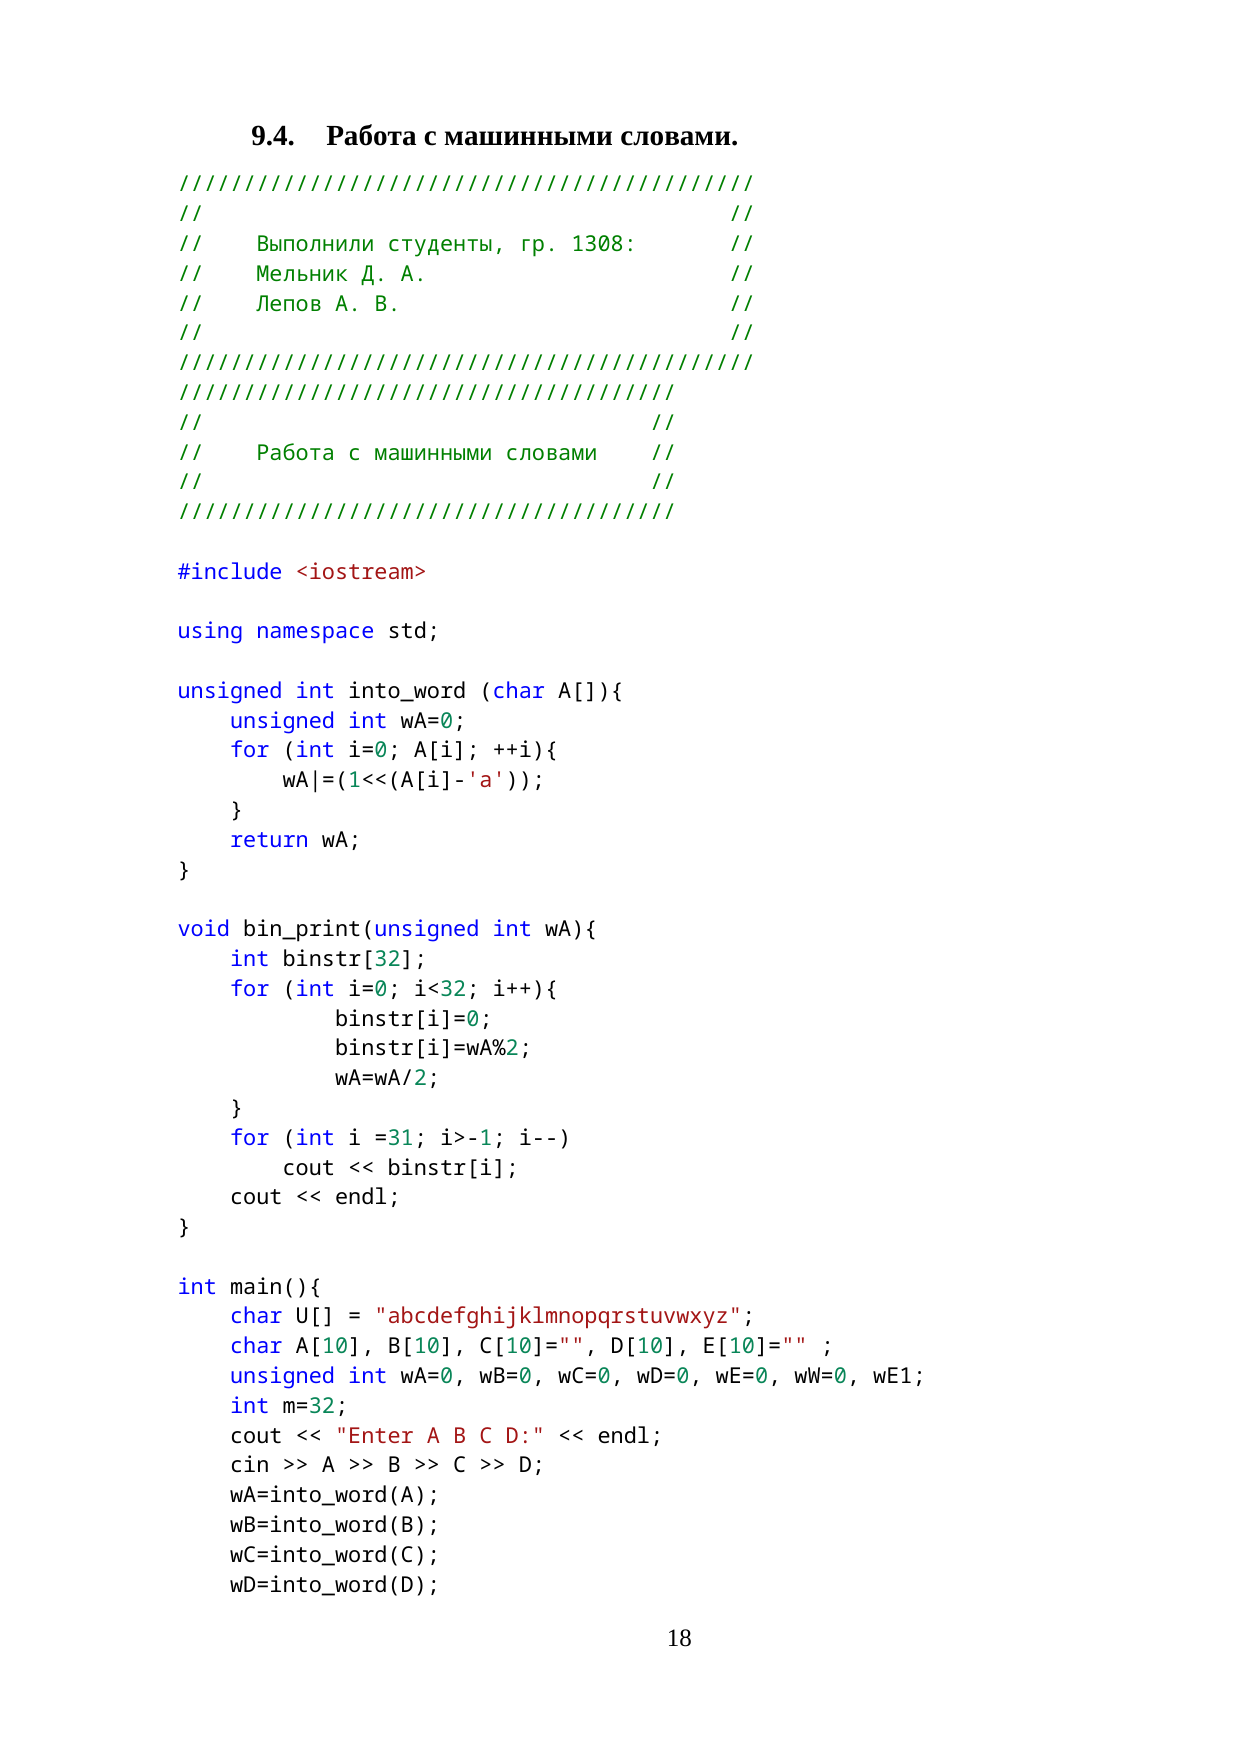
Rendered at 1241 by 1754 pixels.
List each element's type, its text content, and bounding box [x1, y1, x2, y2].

text char A[10], B[10], C[10]="", D[10], E[10]="" ; [177, 1330, 1181, 1360]
text // // [177, 466, 1181, 496]
text wB=into_word(B); [177, 1509, 1181, 1539]
list Работа с машинными словами. [251, 118, 1181, 152]
text for (int i=0; i<32; i++){ [177, 973, 1181, 1003]
text int m=32; [177, 1390, 1181, 1420]
text return wA; [177, 824, 1181, 854]
text } [177, 1092, 1181, 1122]
text unsigned int wA=0; [177, 705, 1181, 734]
text // Лепов А. В. // [177, 288, 1181, 317]
text cout << endl; [177, 1181, 1181, 1211]
text ////////////////////////////////////// [177, 496, 1181, 526]
text // Работа с машинными словами // [177, 437, 1181, 466]
text cout << binstr[i]; [177, 1152, 1181, 1181]
text //////////////////////////////////////////// [177, 347, 1181, 377]
text } [177, 1211, 1181, 1241]
text wA=wA/2; [177, 1062, 1181, 1092]
text void bin_print(unsigned int wA){ [177, 913, 1181, 943]
text int binstr[32]; [177, 943, 1181, 973]
text // // [177, 317, 1181, 347]
text } [177, 854, 1181, 883]
text unsigned int wA=0, wB=0, wC=0, wD=0, wE=0, wW=0, wE1; [177, 1360, 1181, 1390]
text binstr[i]=wA%2; [177, 1032, 1181, 1062]
text // Выполнили студенты, гр. 1308: // [177, 228, 1181, 258]
text wA|=(1<<(A[i]-'a')); [177, 764, 1181, 794]
text // // [177, 407, 1181, 437]
text cin >> A >> B >> C >> D; [177, 1449, 1181, 1479]
text wA=into_word(A); [177, 1479, 1181, 1509]
text cout << "Enter A B C D:" << endl; [177, 1420, 1181, 1449]
text for (int i=0; A[i]; ++i){ [177, 734, 1181, 764]
text wD=into_word(D); [177, 1569, 1181, 1598]
text wC=into_word(C); [177, 1539, 1181, 1569]
text // // [177, 198, 1181, 228]
text ////////////////////////////////////// [177, 377, 1181, 407]
text using namespace std; [177, 615, 1181, 645]
text //////////////////////////////////////////// [177, 168, 1181, 198]
text for (int i =31; i>-1; i--) [177, 1122, 1181, 1152]
text char U[] = "abcdefghijklmnopqrstuvwxyz"; [177, 1301, 1181, 1330]
text } [177, 794, 1181, 824]
text // Мельник Д. А. // [177, 258, 1181, 288]
text binstr[i]=0; [177, 1003, 1181, 1032]
text unsigned int into_word (char A[]){ [177, 675, 1181, 705]
text #include <iostream> [177, 556, 1181, 586]
text int main(){ [177, 1271, 1181, 1301]
